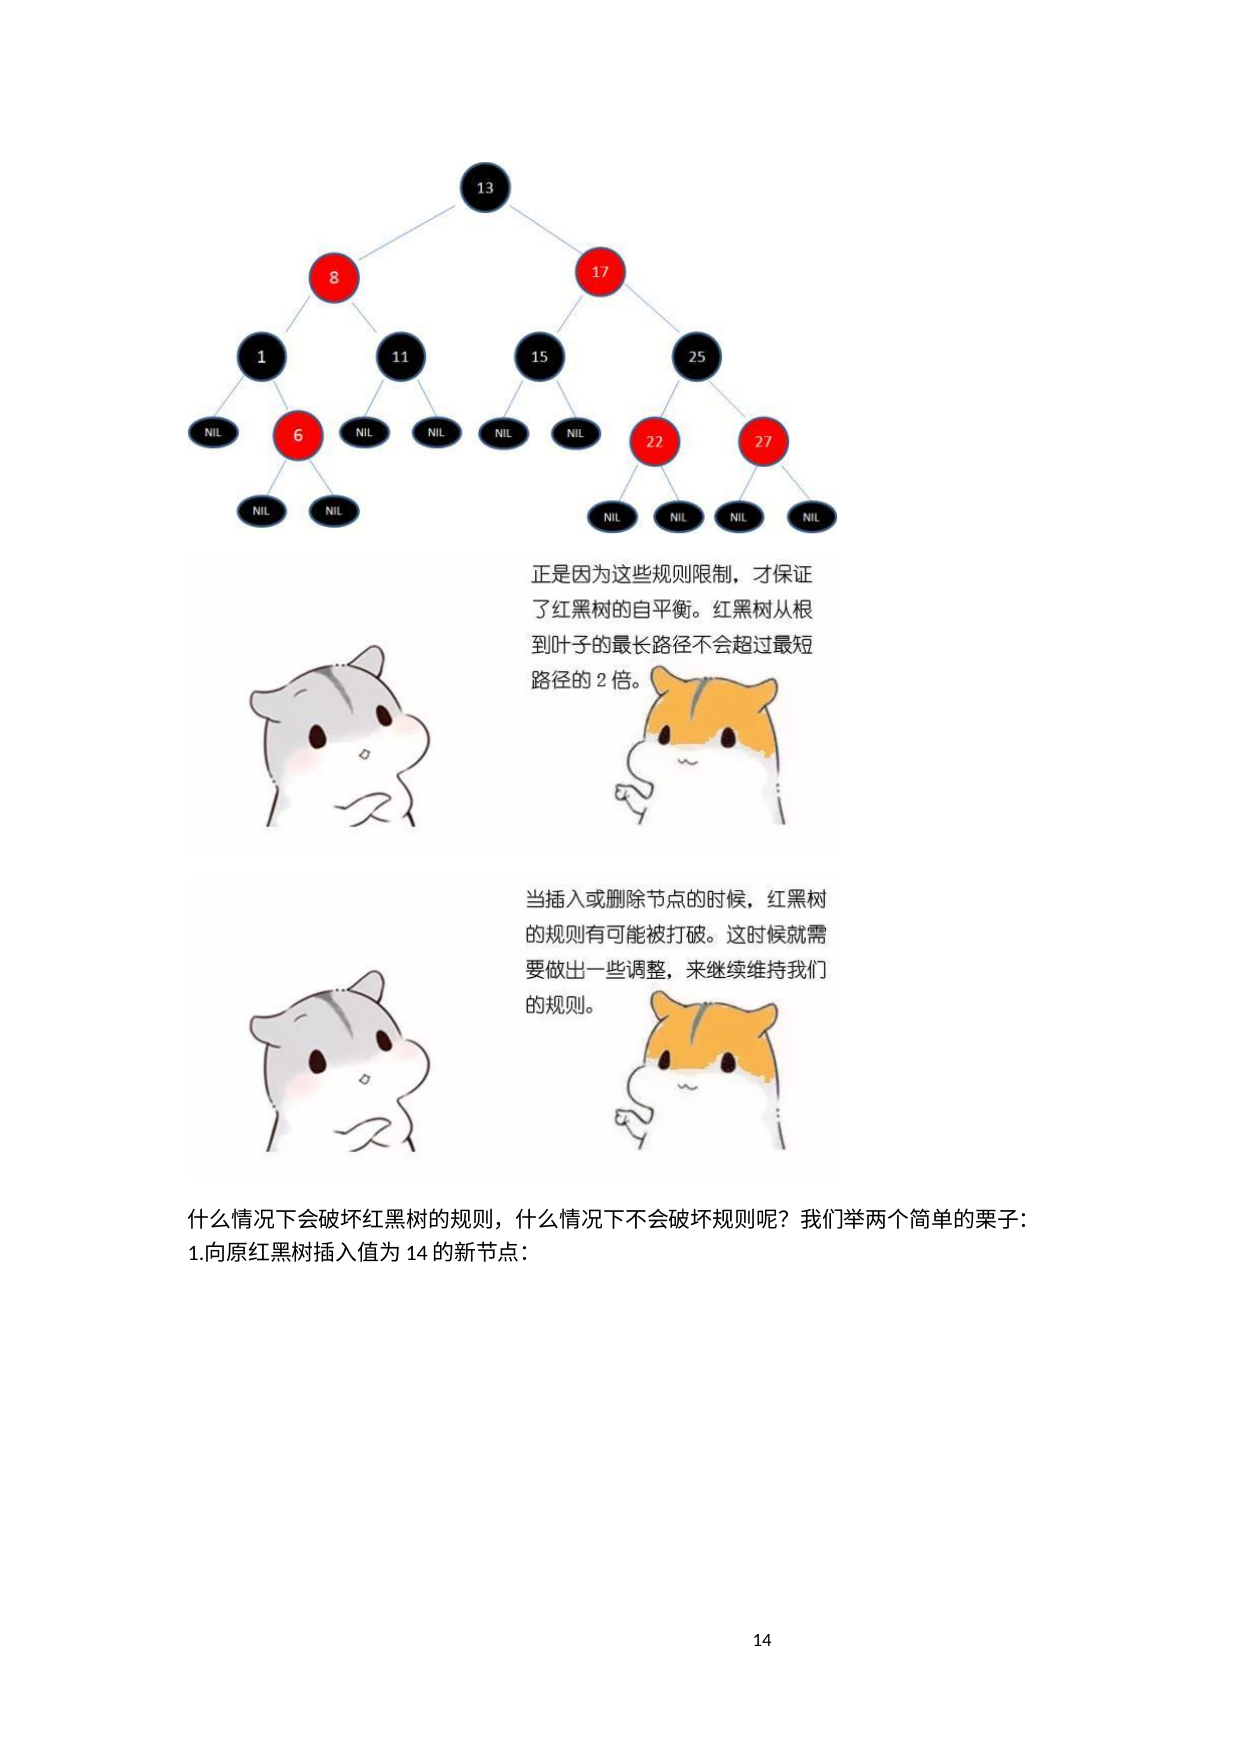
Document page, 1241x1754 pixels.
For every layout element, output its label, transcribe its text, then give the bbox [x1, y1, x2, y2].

picture [187, 877, 840, 1179]
picture [187, 552, 840, 854]
text 1.向原红黑树插入值为14的新节点： [187, 1234, 1053, 1267]
picture [187, 162, 838, 534]
text 什么情况下会破坏红黑树的规则，什么情况下不会破坏规则呢？我们举两个简单的栗子： [187, 1202, 1053, 1234]
